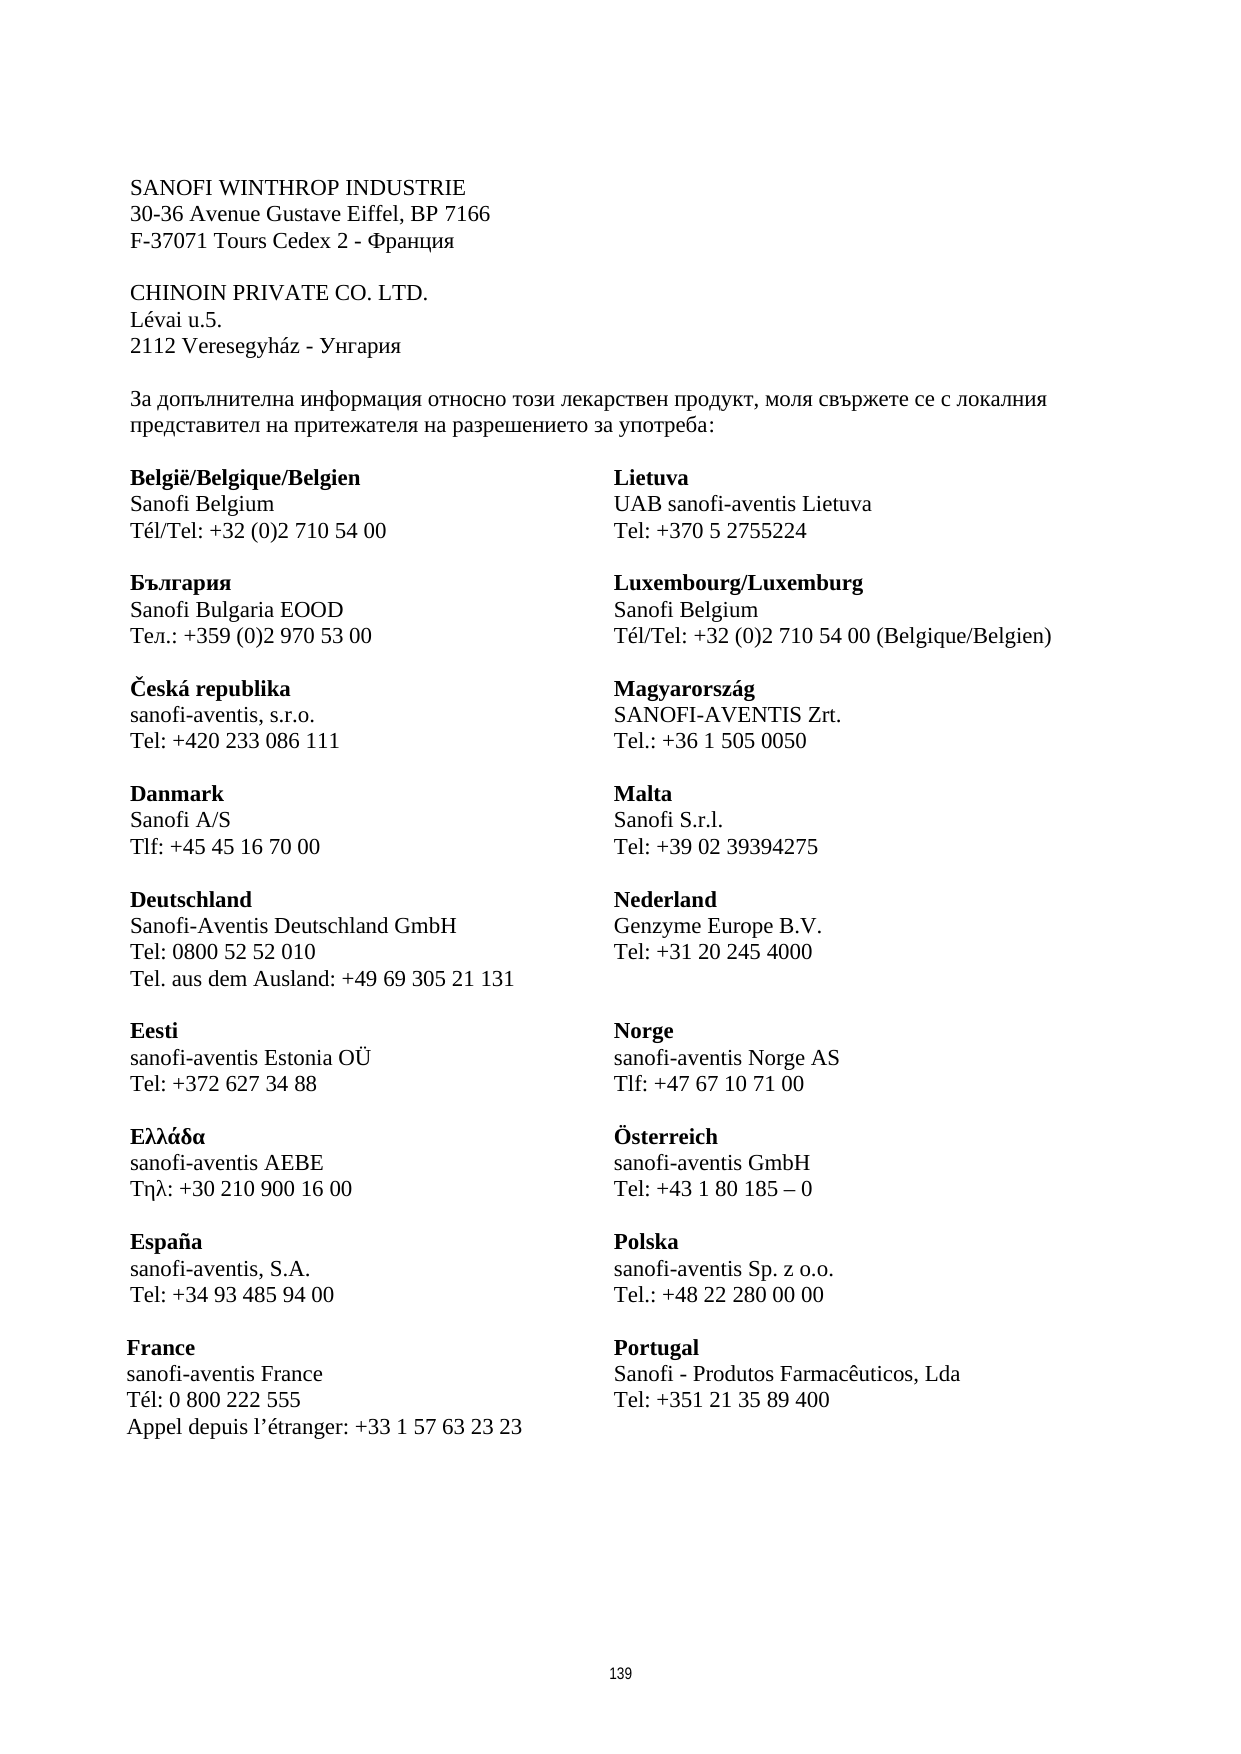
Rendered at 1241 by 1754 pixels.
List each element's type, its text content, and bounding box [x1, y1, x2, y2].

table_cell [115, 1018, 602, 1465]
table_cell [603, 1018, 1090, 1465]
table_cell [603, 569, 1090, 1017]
text За допълнителна информация относно този лекарствен продукт, моля свържете се с локалния представител на притежателя на разрешението за употреба: [130, 385, 1111, 438]
text SANOFI WINTHROP INDUSTRIE 30-36 Avenue Gustave Eiffel, BP 7166 F-37071 Tours Cedex 2 - Франция [130, 174, 1111, 253]
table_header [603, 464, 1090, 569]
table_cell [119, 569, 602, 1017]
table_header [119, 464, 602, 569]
text CHINOIN PRIVATE CO. LTD. Lévai u.5. 2112 Veresegyház - Унгария [130, 279, 1111, 358]
